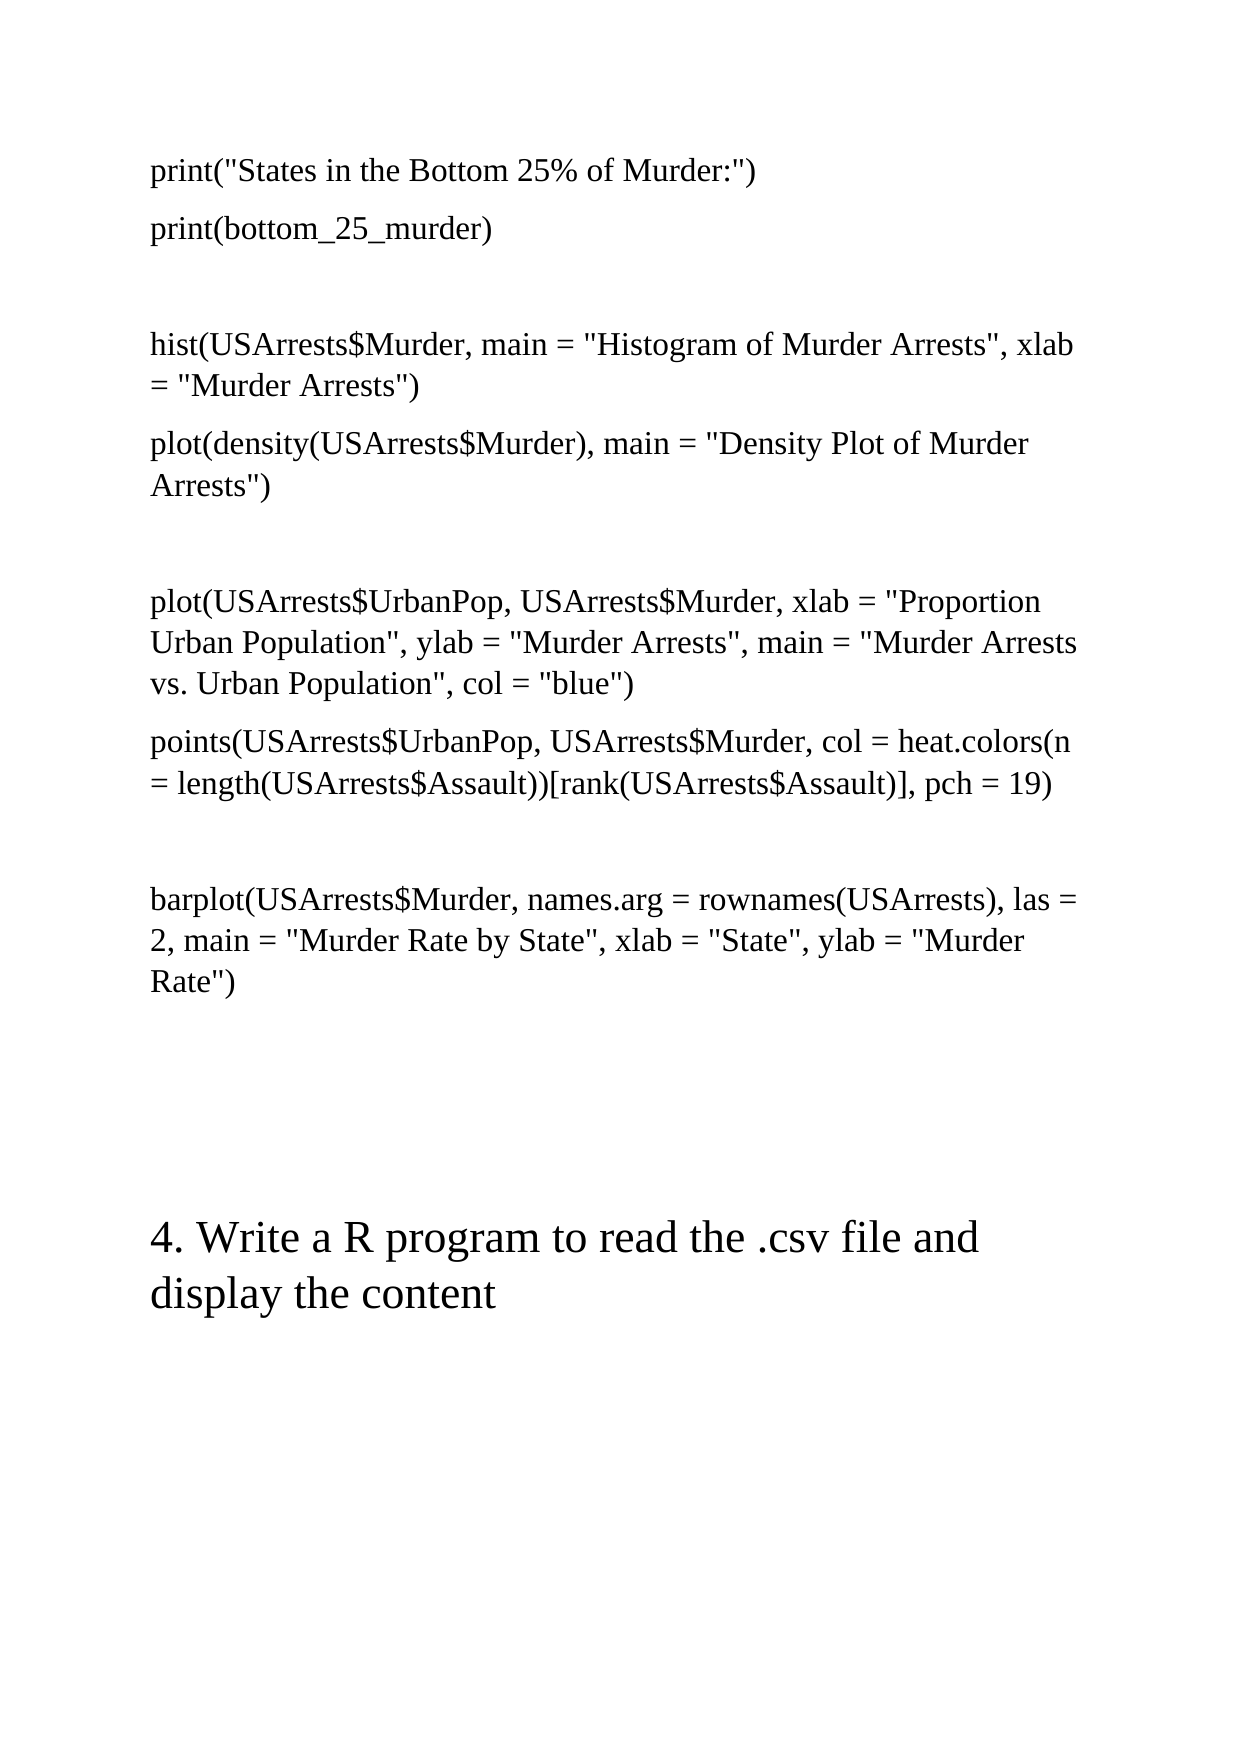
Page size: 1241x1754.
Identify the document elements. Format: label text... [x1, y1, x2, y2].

text print(bottom_25_murder) [150, 208, 1090, 246]
text plot(density(USArrests$Murder), main = "Density Plot of Murder Arrests") [150, 423, 1090, 503]
text 4. Write a R program to read the .csv file and display the content [150, 1209, 1090, 1319]
text hist(USArrests$Murder, main = "Histogram of Murder Arrests", xlab = "Murder Arrests") [150, 324, 1090, 404]
text plot(USArrests$UrbanPop, USArrests$Murder, xlab = "Proportion Urban Population", ylab = "Murder Arrests", main = "Murder Arrests vs. Urban Population", col = "blue") [150, 581, 1090, 702]
text barplot(USArrests$Murder, names.arg = rownames(USArrests), las = 2, main = "Murder Rate by State", xlab = "State", ylab = "Murder Rate") [150, 879, 1090, 1000]
text print("States in the Bottom 25% of Murder:") [150, 150, 1090, 188]
text points(USArrests$UrbanPop, USArrests$Murder, col = heat.colors(n = length(USArrests$Assault))[rank(USArrests$Assault)], pch = 19) [150, 722, 1090, 801]
